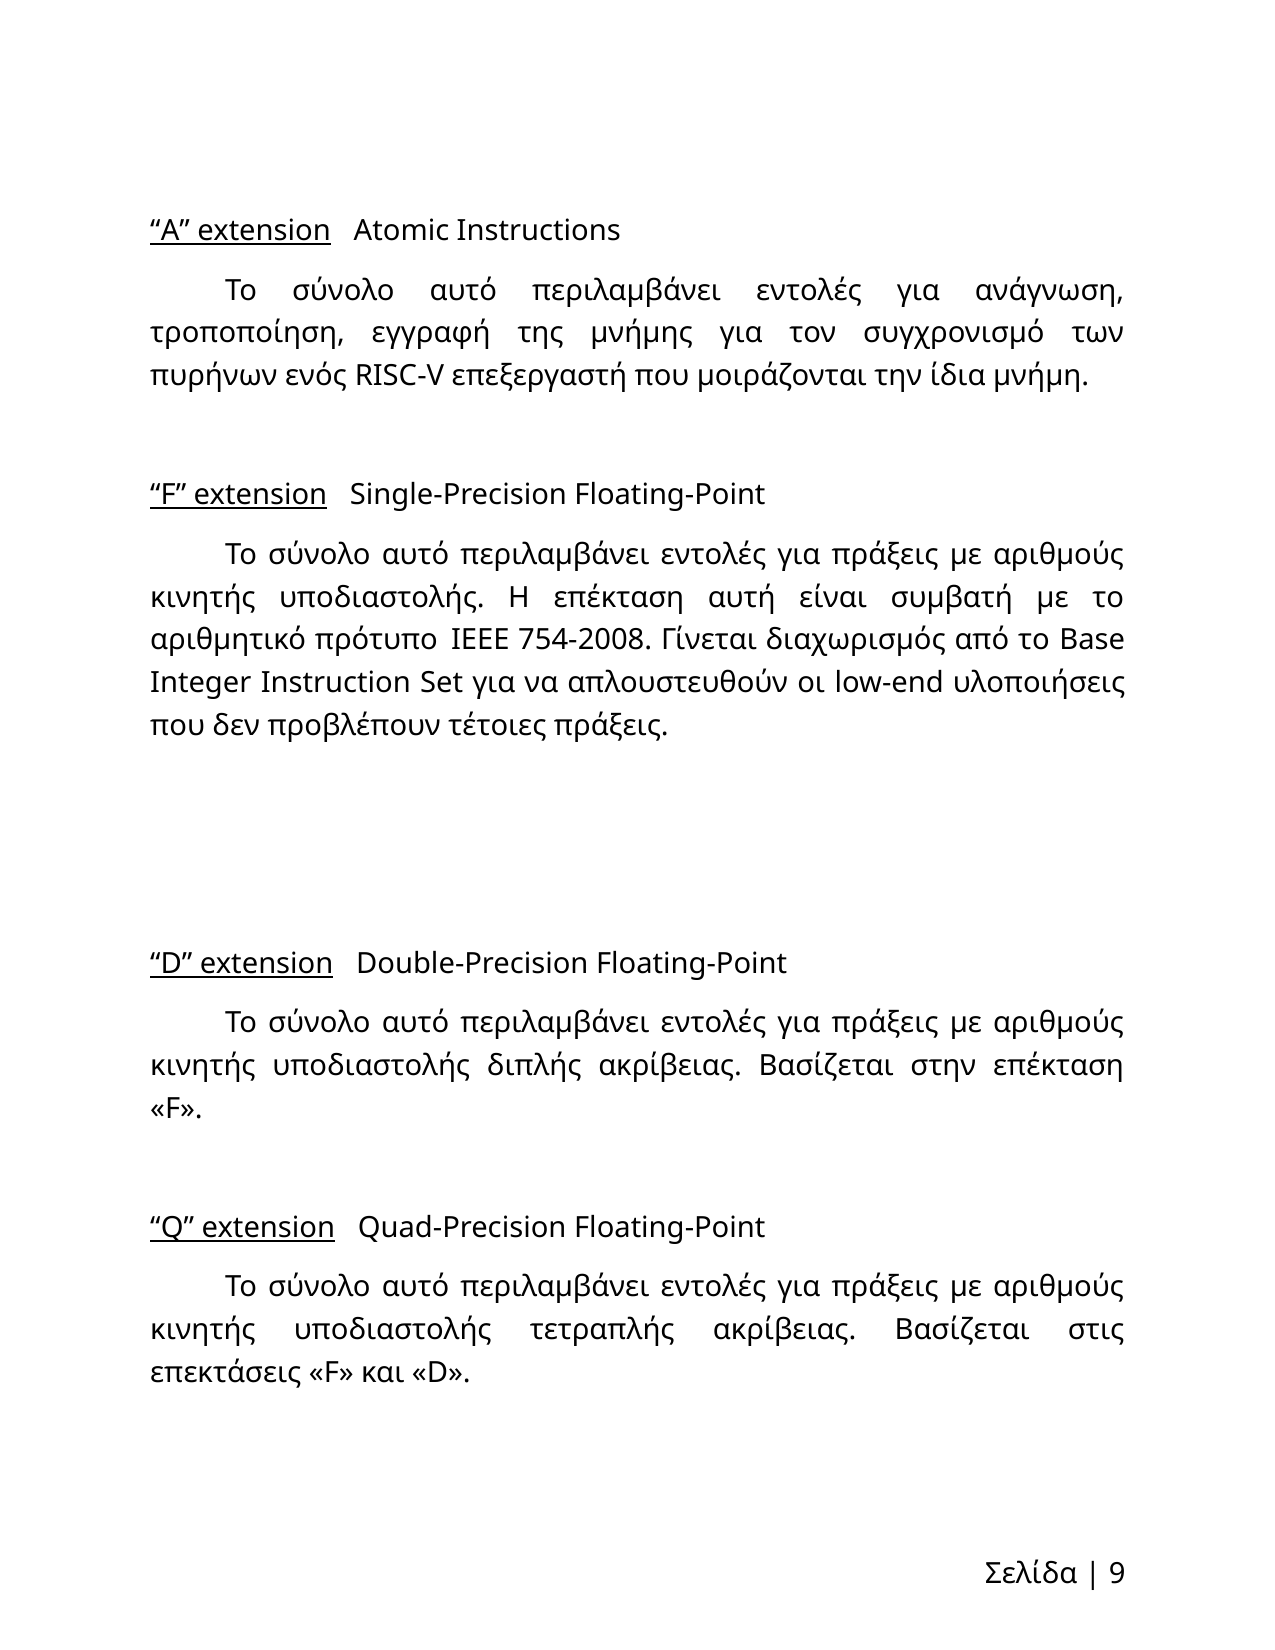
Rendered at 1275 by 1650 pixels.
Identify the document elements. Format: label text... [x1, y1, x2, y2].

text Το σύνολο αυτό περιλαμβάνει εντολές για πράξεις με αριθμούς κινητής υποδιαστολής διπλής ακρίβειας. Βασίζεται στην επέκταση «F». [150, 1002, 1125, 1127]
text “Q” extension Quad-Precision Floating-Point [150, 1206, 1125, 1246]
text “F” extension Single-Precision Floating-Point [150, 473, 1125, 513]
text Το σύνολο αυτό περιλαμβάνει εντολές για πράξεις με αριθμούς κινητής υποδιαστολής τετραπλής ακρίβειας. Βασίζεται στις επεκτάσεις «F» και «D». [150, 1266, 1125, 1391]
text Το σύνολο αυτό περιλαμβάνει εντολές για πράξεις με αριθμούς κινητής υποδιαστολής. Η επέκταση αυτή είναι συμβατή με το αριθμητικό πρότυπο IEEE 754-2008. Γίνεται διαχωρισμός από το Base Integer Instruction Set για να απλουστευθούν οι low-end υλοποιήσεις που δεν προβλέπουν τέτοιες πράξεις. [150, 533, 1125, 744]
text Το σύνολο αυτό περιλαμβάνει εντολές για ανάγνωση, τροποποίηση, εγγραφή της μνήμης για τον συγχρονισμό των πυρήνων ενός RISC-V επεξεργαστή που μοιράζονται την ίδια μνήμη. [150, 269, 1125, 394]
text “D” extension Double-Precision Floating-Point [150, 942, 1125, 982]
text “A” extension Atomic Instructions [150, 209, 1125, 249]
